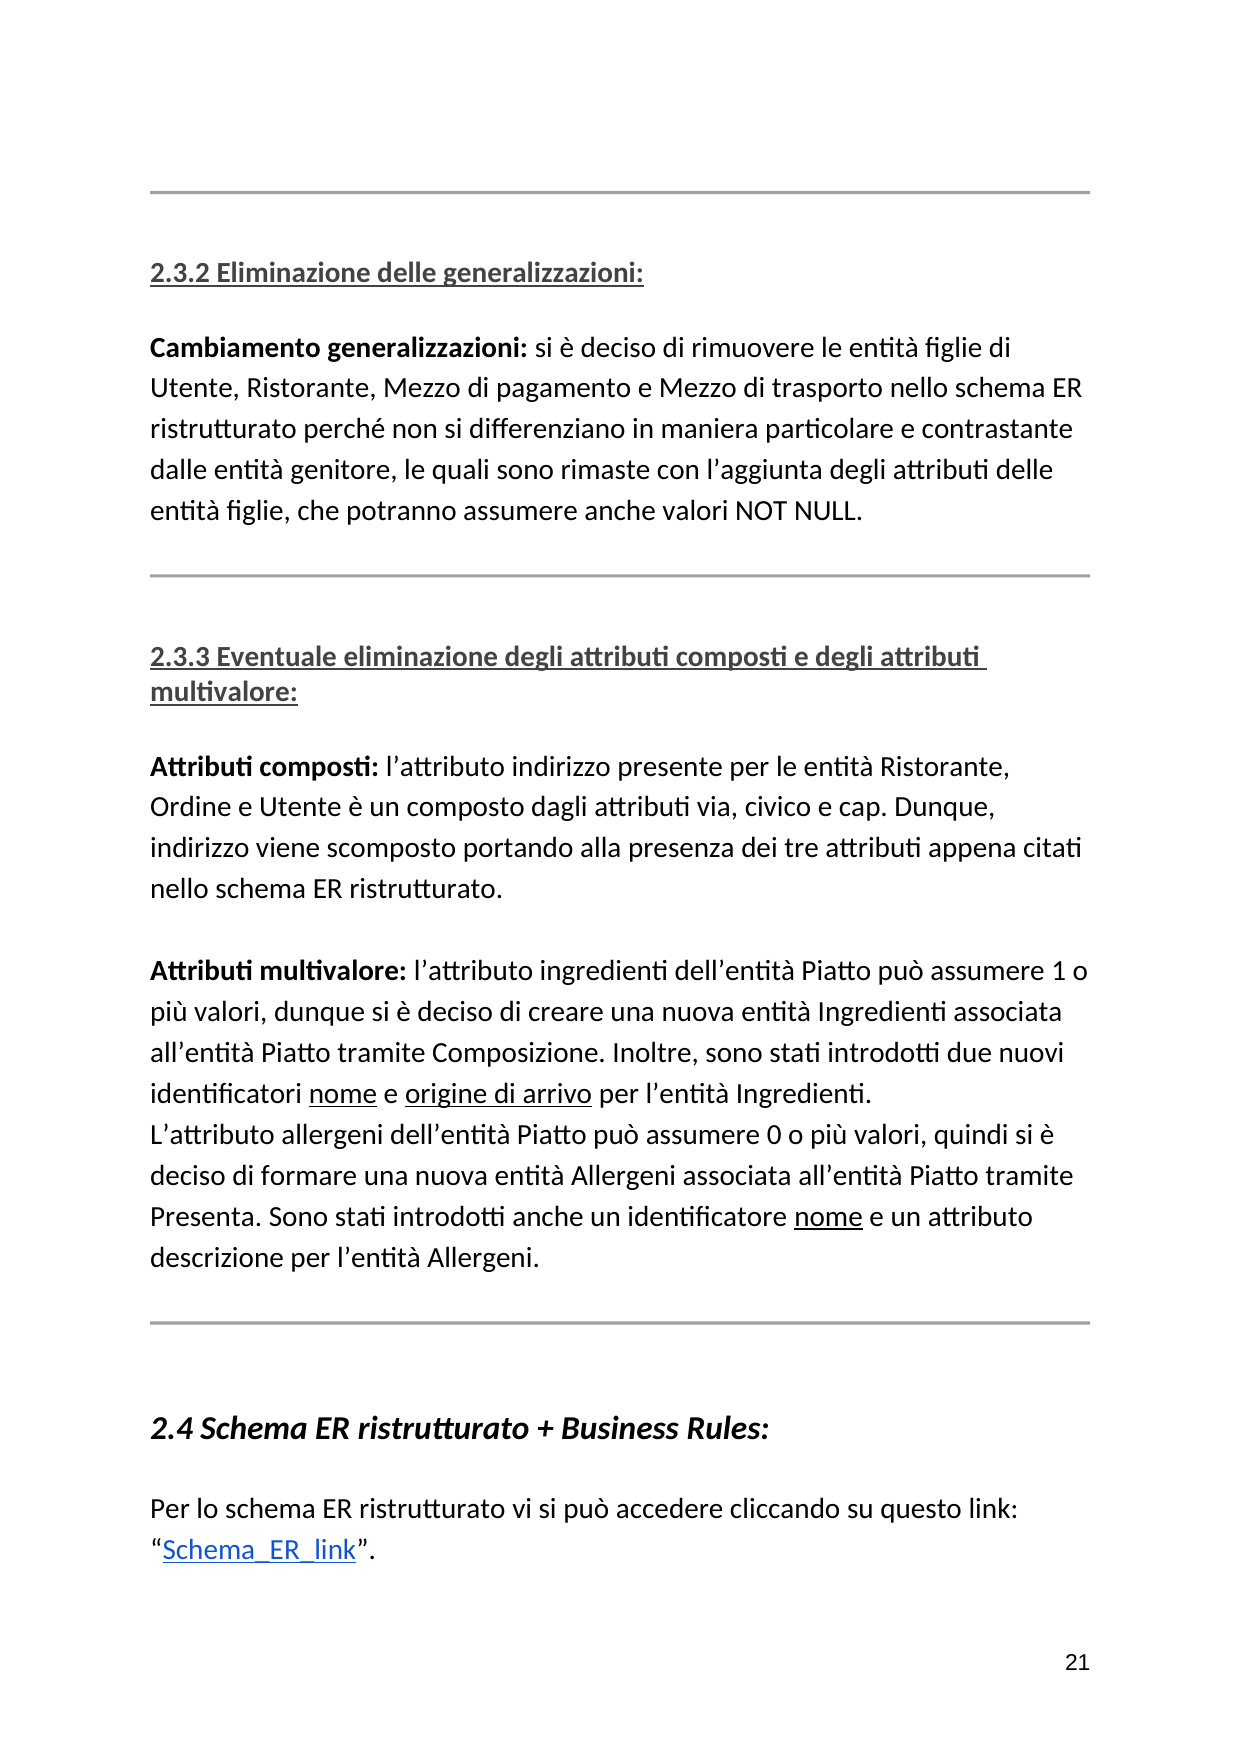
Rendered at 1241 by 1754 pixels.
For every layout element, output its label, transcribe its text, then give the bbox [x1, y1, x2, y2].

text Cambiamento generalizzazioni: si è deciso di rimuovere le entità figlie di Utente, Ristorante, Mezzo di pagamento e Mezzo di trasporto nello schema ER ristrutturato perché non si differenziano in maniera particolare e contrastante dalle entità genitore, le quali sono rimaste con l’aggiunta degli attributi delle entità figlie, che potranno assumere anche valori NOT NULL. [150, 329, 1090, 528]
subtitle 2.3.3 Eventuale eliminazione degli attributi composti e degli attributi multivalore: [150, 638, 1090, 709]
subtitle 2.4 Schema ER ristrutturato + Business Rules: [150, 1407, 1090, 1448]
text Attributi multivalore: l’attributo ingredienti dell’entità Piatto può assumere 1 o più valori, dunque si è deciso di creare una nuova entità Ingredienti associata all’entità Piatto tramite Composizione. Inoltre, sono stati introdotti due nuovi identificatori nome e origine di arrivo per l’entità Ingredienti. [150, 952, 1090, 1111]
text Attributi composti: l’attributo indirizzo presente per le entità Ristorante, Ordine e Utente è un composto dagli attributi via, civico e cap. Dunque, indirizzo viene scomposto portando alla presenza dei tre attributi appena citati nello schema ER ristrutturato. [150, 748, 1090, 906]
subtitle 2.3.2 Eliminazione delle generalizzazioni: [150, 254, 1090, 290]
text Per lo schema ER ristrutturato vi si può accedere cliccando su questo link: “Schema_ER_link”. [150, 1490, 1090, 1567]
text L’attributo allergeni dell’entità Piatto può assumere 0 o più valori, quindi si è deciso di formare una nuova entità Allergeni associata all’entità Piatto tramite Presenta. Sono stati introdotti anche un identificatore nome e un attributo descrizione per l’entità Allergeni. [150, 1116, 1090, 1274]
